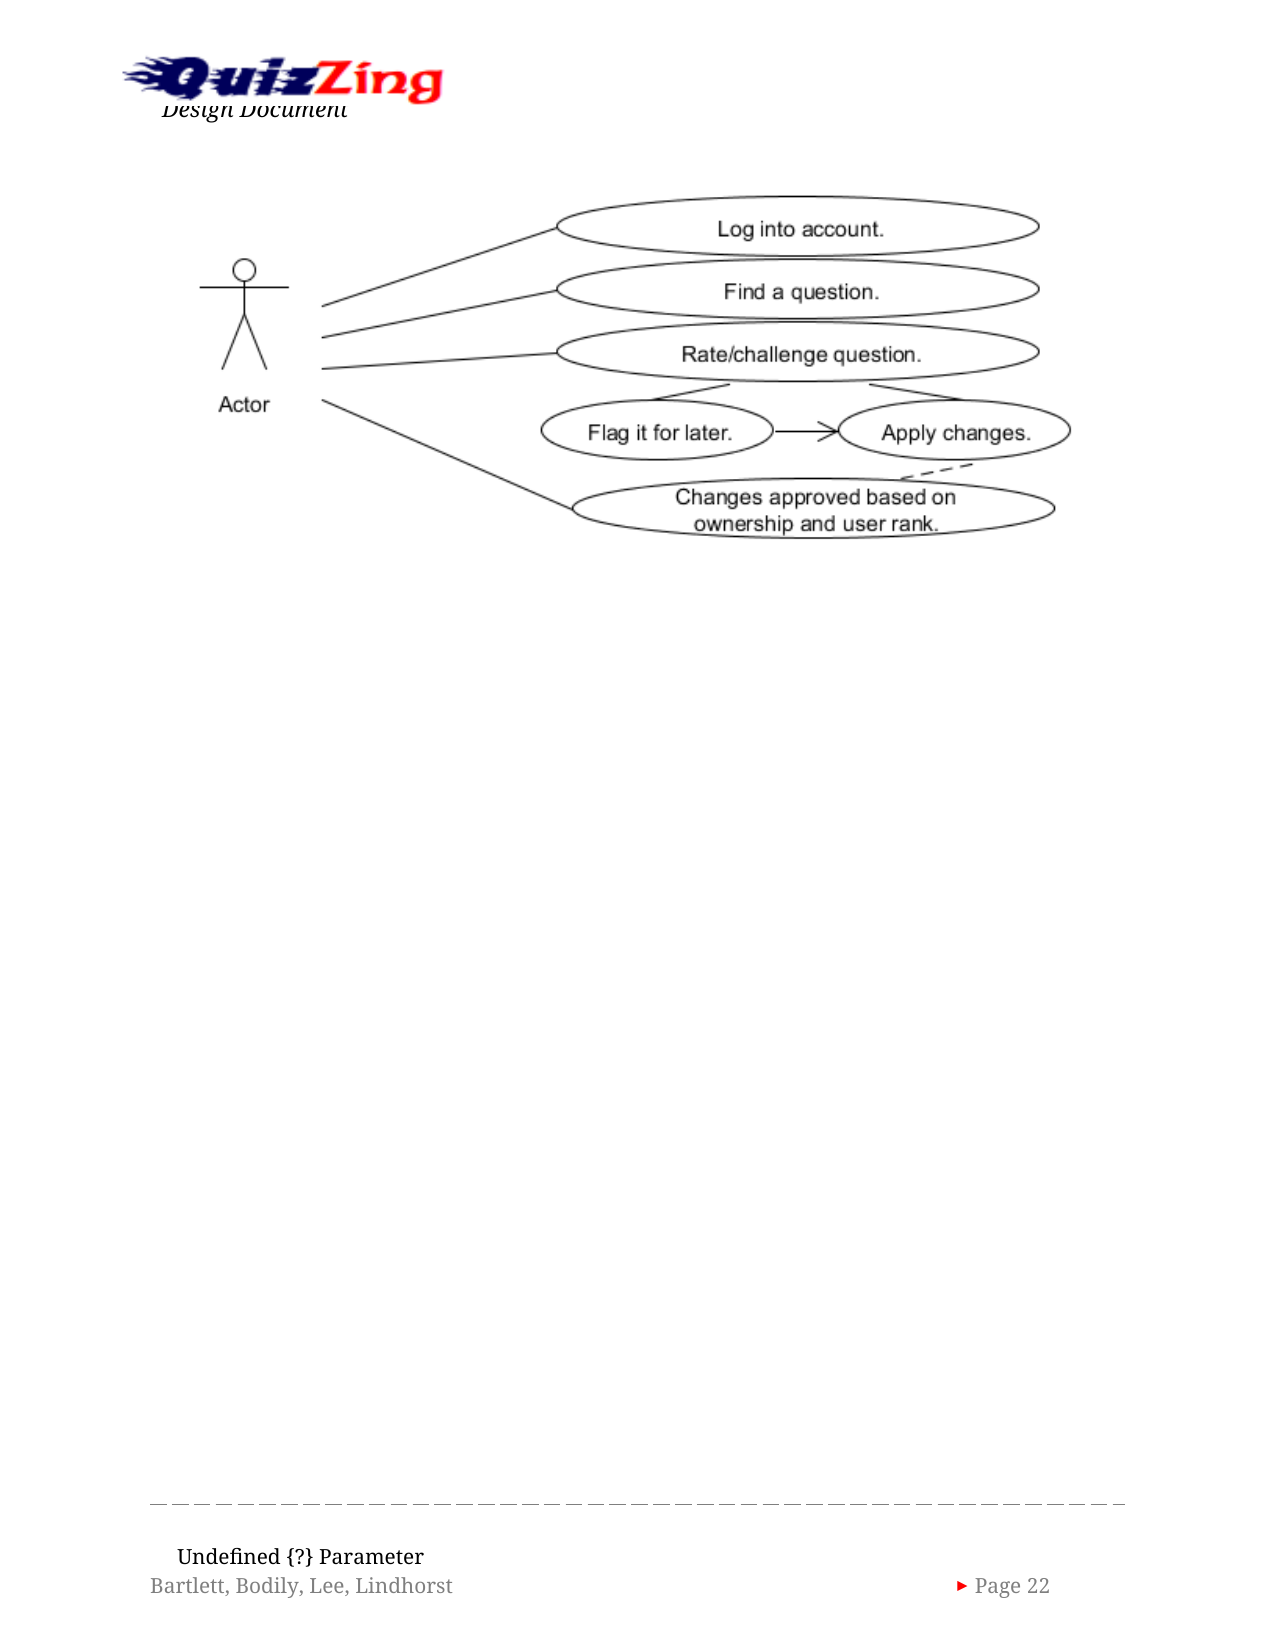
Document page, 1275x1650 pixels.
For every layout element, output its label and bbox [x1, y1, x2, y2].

picture [109, 46, 458, 106]
picture [150, 150, 1104, 572]
